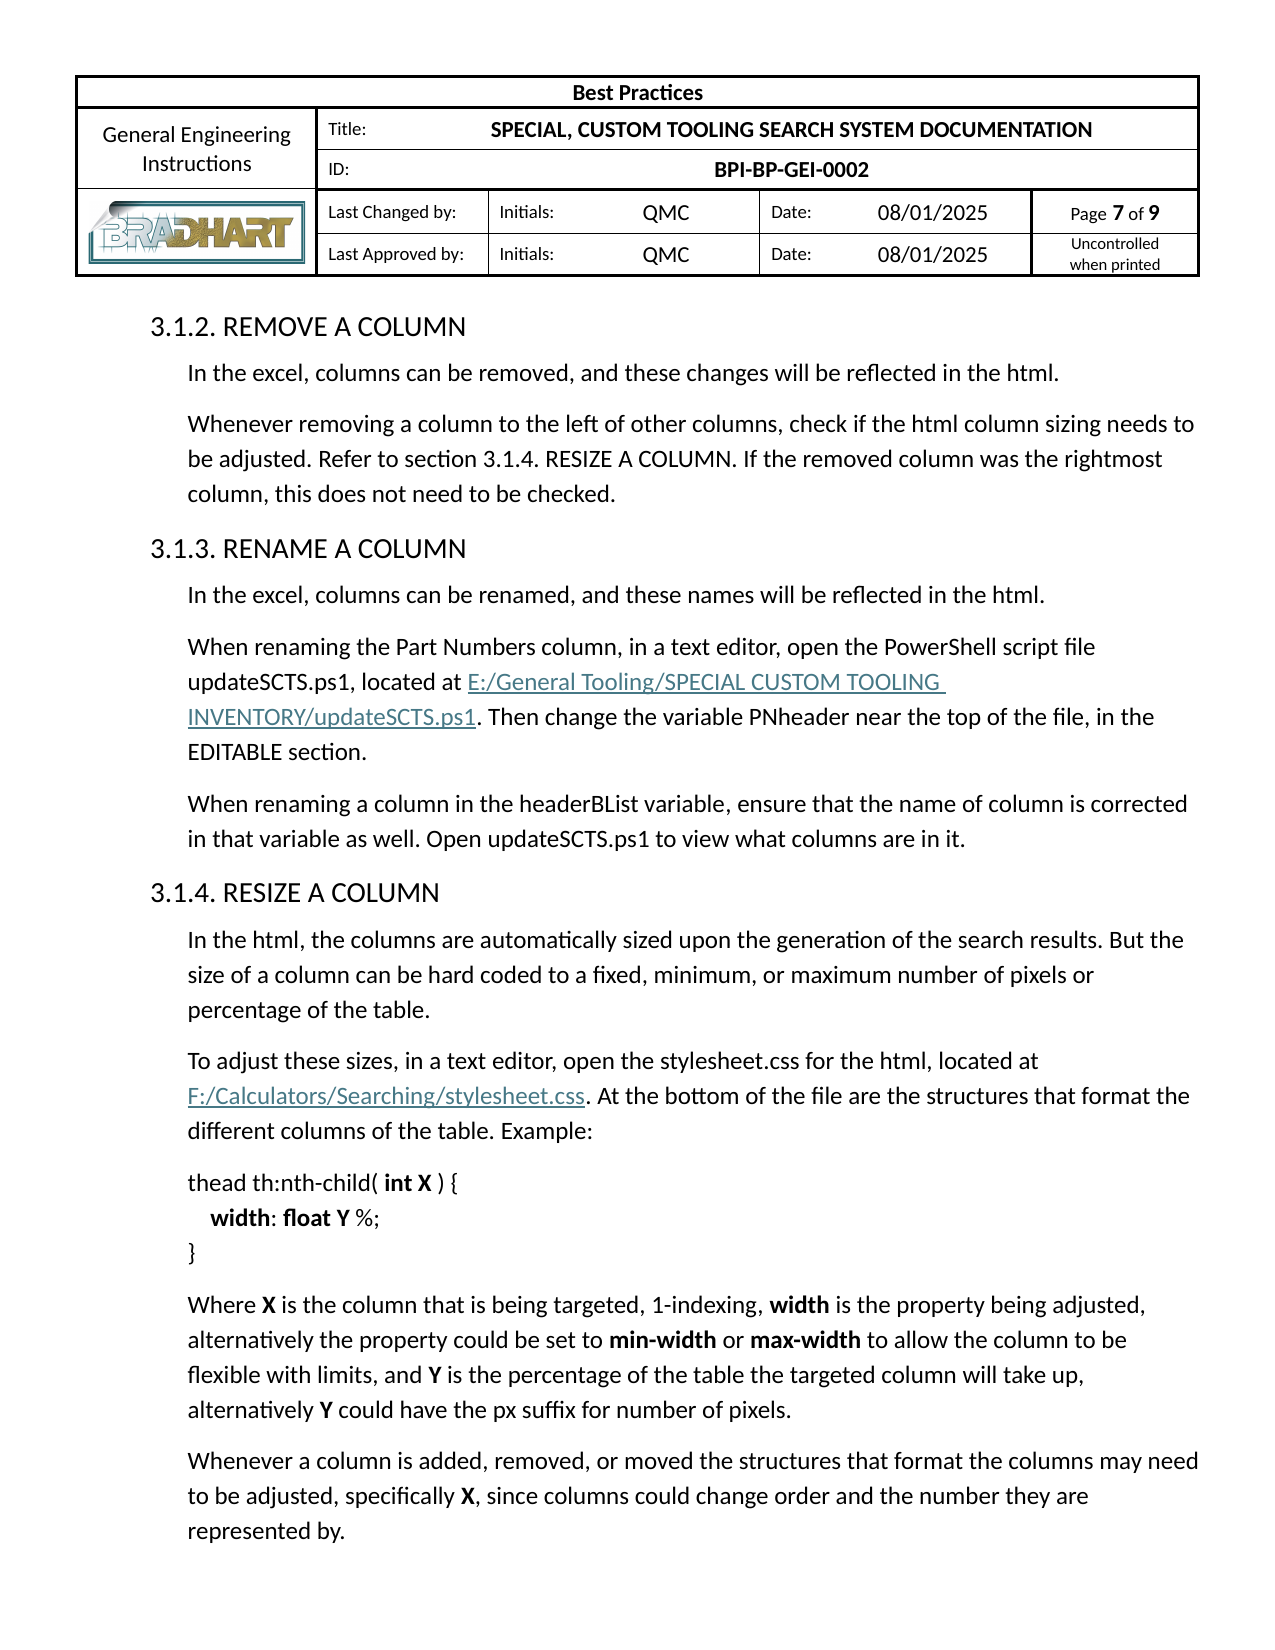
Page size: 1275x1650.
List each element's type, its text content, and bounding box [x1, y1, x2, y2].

text In the excel, columns can be renamed, and these names will be reflected in the html. [187, 579, 1200, 610]
text To adjust these sizes, in a text editor, open the stylesheet.css for the html, located at F:/Calculators/Searching/stylesheet.css. At the bottom of the file are the structures that format the different columns of the table. Example: [187, 1046, 1200, 1146]
subtitle 3.1.2. REMOVE A COLUMN [75, 308, 1200, 343]
text Where X is the column that is being targeted, 1-indexing, width is the property being adjusted, alternatively the property could be set to min-width or max-width to allow the column to be flexible with limits, and Y is the percentage of the table the targeted column will take up, alternatively Y could have the px suffix for number of pixels. [187, 1289, 1200, 1424]
text Whenever removing a column to the left of other columns, check if the html column sizing needs to be adjusted. Refer to section 3.1.4. RESIZE A COLUMN. If the removed column was the rightmost column, this does not need to be checked. [187, 409, 1200, 509]
text When renaming a column in the headerBList variable, ensure that the name of column is corrected in that variable as well. Open updateSCTS.ps1 to view what columns are in it. [187, 788, 1200, 853]
subtitle 3.1.4. RESIZE A COLUMN [75, 874, 1200, 910]
text In the html, the columns are automatically sized upon the generation of the search results. But the size of a column can be hard coded to a fixed, minimum, or maximum number of pixels or percentage of the table. [187, 924, 1200, 1024]
text When renaming the Part Numbers column, in a text editor, open the PowerShell script file updateSCTS.ps1, located at E:/General Tooling/SPECIAL CUSTOM TOOLING INVENTORY/updateSCTS.ps1. Then change the variable PNheader near the top of the file, in the EDITABLE section. [187, 631, 1200, 767]
subtitle 3.1.3. RENAME A COLUMN [75, 530, 1200, 566]
text thead th:nth-child( int X ) { width: float Y %; } [187, 1167, 1200, 1268]
text Whenever a column is added, removed, or moved the structures that format the columns may need to be adjusted, specifically X, since columns could change order and the number they are represented by. [187, 1446, 1200, 1546]
picture [88, 201, 306, 264]
text In the excel, columns can be removed, and these changes will be reflected in the html. [187, 357, 1200, 387]
